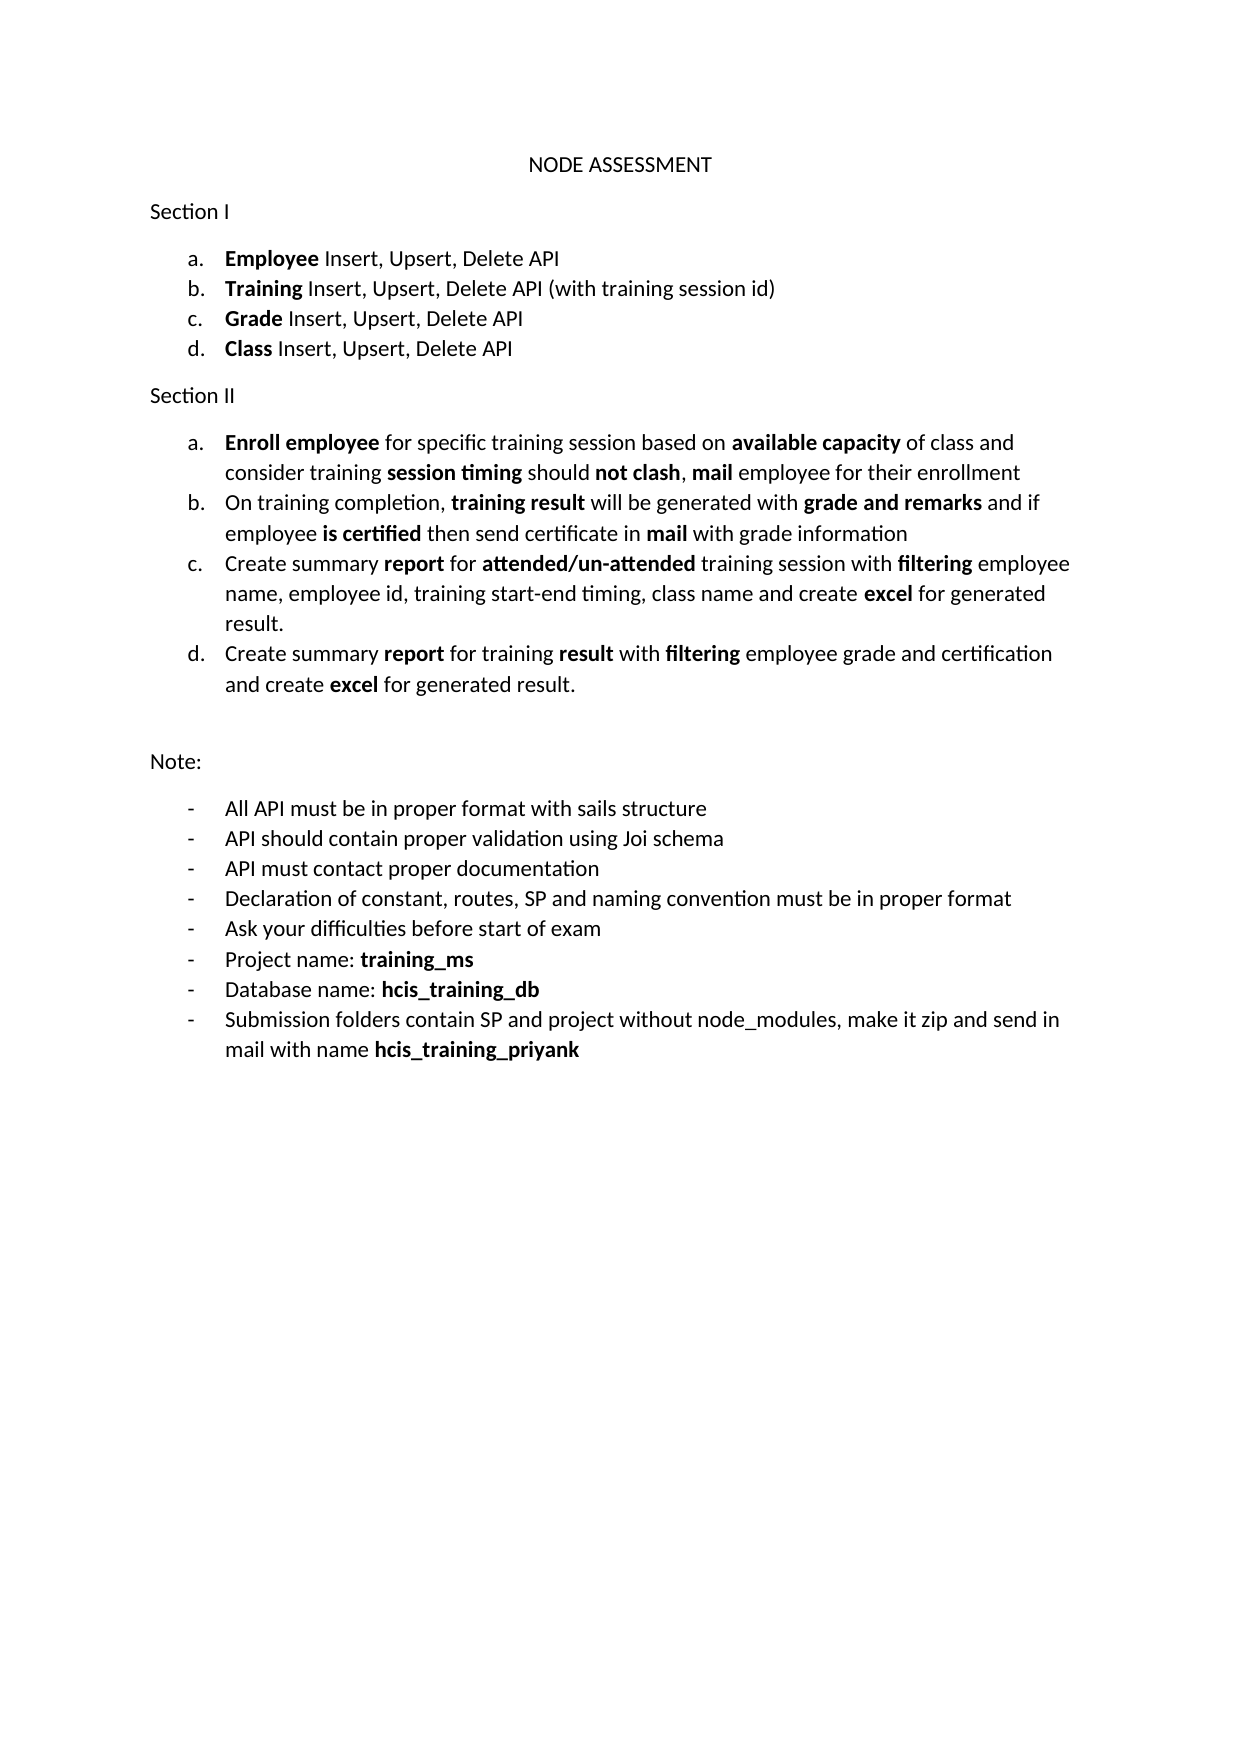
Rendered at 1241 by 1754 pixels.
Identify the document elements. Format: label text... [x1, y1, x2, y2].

text NODE ASSESSMENT [150, 150, 1090, 178]
list Ask your difficulties before start of exam [187, 914, 1090, 943]
list Project name: training_ms [187, 945, 1090, 973]
list Submission folders contain SP and project without node_modules, make it zip and send in mail with name hcis_training_priyank [187, 1005, 1090, 1063]
text Section I [150, 197, 1090, 225]
text Note: [150, 747, 1090, 775]
list Enroll employee for specific training session based on available capacity of class and consider training session timing should not clash, mail employee for their enrollment [187, 428, 1090, 486]
list Class Insert, Upsert, Delete API [187, 334, 1090, 362]
list Declaration of constant, routes, SP and naming convention must be in proper format [187, 884, 1090, 912]
list Create summary report for attended/un-attended training session with filtering employee name, employee id, training start-end timing, class name and create excel for generated result. [187, 549, 1090, 637]
text Section II [150, 381, 1090, 409]
list API must contact proper documentation [187, 854, 1090, 882]
list Training Insert, Upsert, Delete API (with training session id) [187, 274, 1090, 302]
list Database name: hcis_training_db [187, 975, 1090, 1003]
list Create summary report for training result with filtering employee grade and certification and create excel for generated result. [187, 639, 1090, 698]
list Grade Insert, Upsert, Delete API [187, 304, 1090, 332]
list Employee Insert, Upsert, Delete API [187, 244, 1090, 272]
list All API must be in proper format with sails structure [187, 794, 1090, 822]
list On training completion, training result will be generated with grade and remarks and if employee is certified then send certificate in mail with grade information [187, 488, 1090, 547]
list API should contain proper validation using Joi schema [187, 824, 1090, 852]
